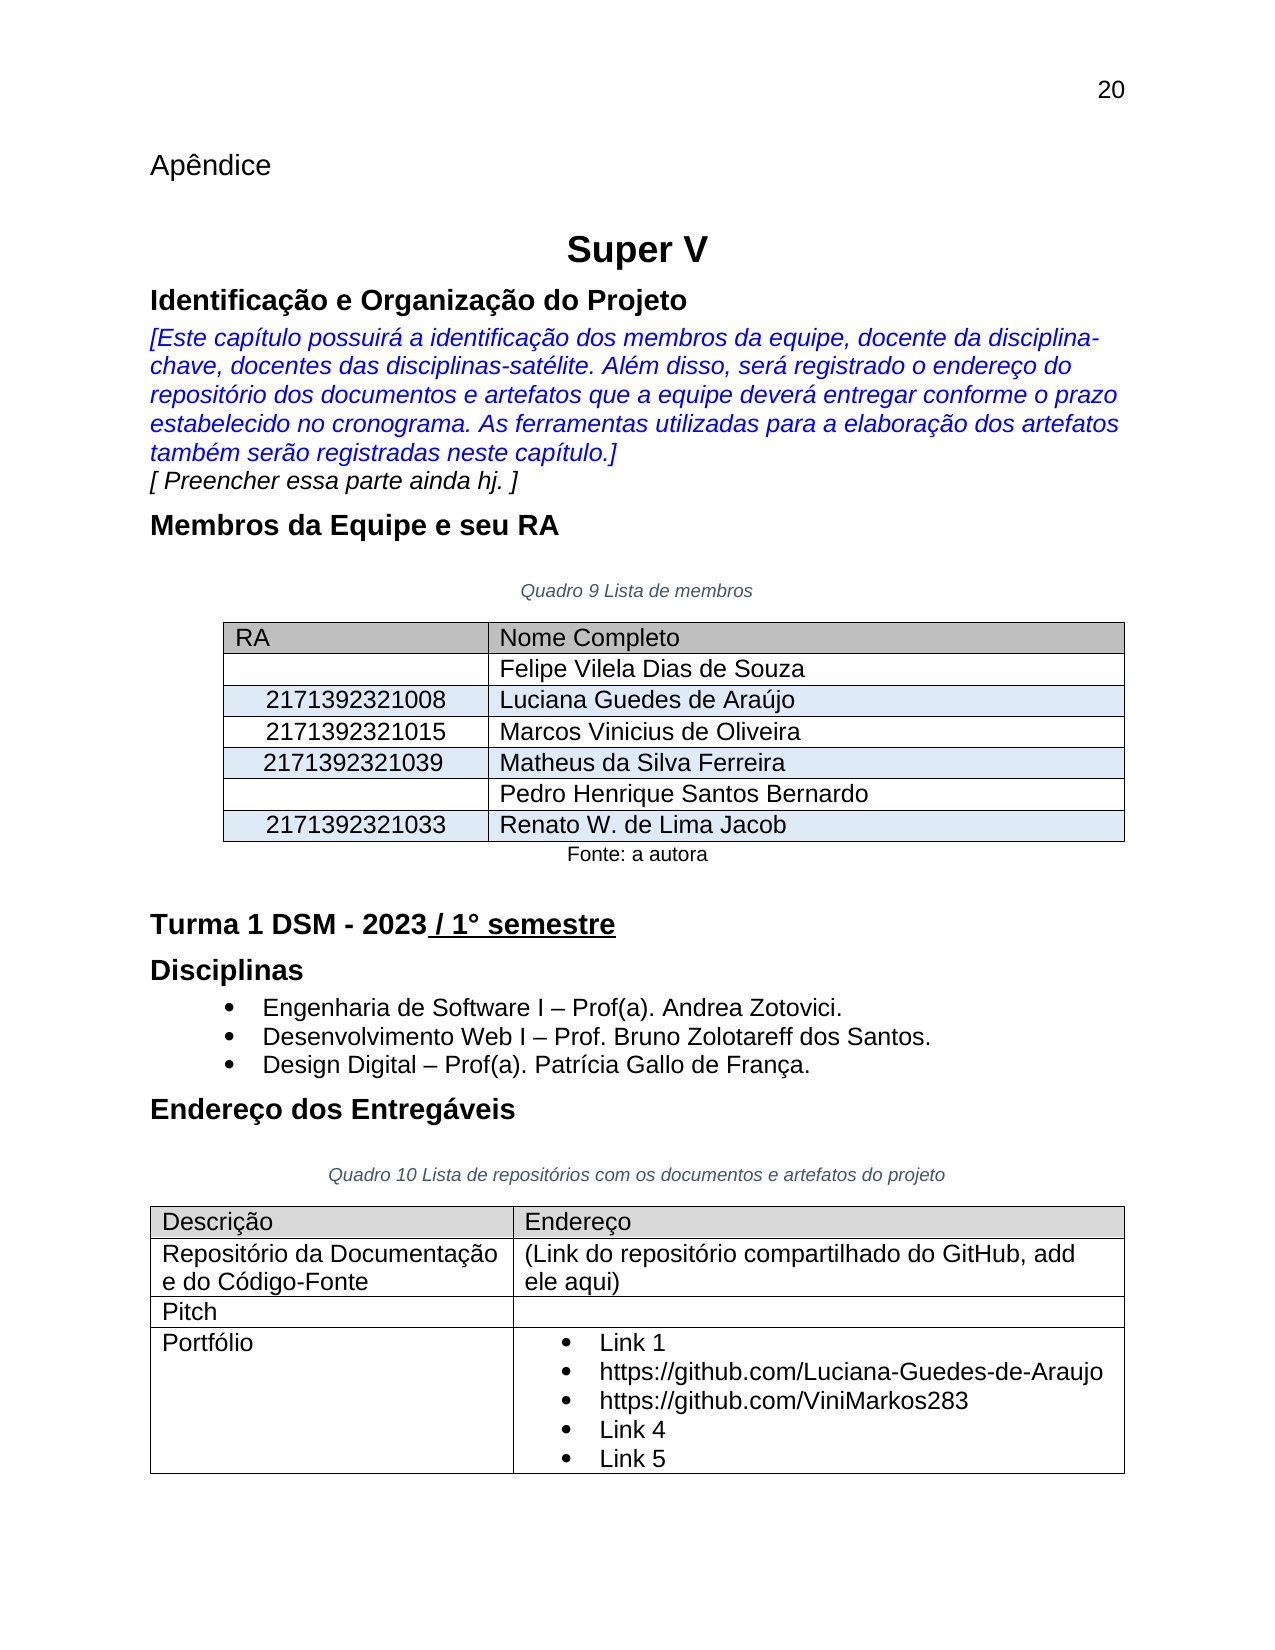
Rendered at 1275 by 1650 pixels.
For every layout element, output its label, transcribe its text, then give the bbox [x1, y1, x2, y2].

subtitle Identificação e Organização do Projeto [150, 283, 1125, 316]
text [Este capítulo possuirá a identificação dos membros da equipe, docente da disciplina-chave, docentes das disciplinas-satélite. Além disso, será registrado o endereço do repositório dos documentos e artefatos que a equipe deverá entregar conforme o prazo estabelecido no cronograma. As ferramentas utilizadas para a elaboração dos artefatos também serão registradas neste capítulo.] [150, 323, 1125, 466]
subtitle Turma 1 DSM - 2023 / 1° semestre [150, 907, 1125, 941]
table_cell 2171392321033 [224, 811, 488, 841]
table_cell Luciana Guedes de Araújo [489, 686, 1124, 716]
table_cell [514, 1297, 1124, 1327]
table_cell Felipe Vilela Dias de Souza [489, 654, 1124, 684]
table_cell Marcos Vinicius de Oliveira [489, 717, 1124, 747]
list Engenharia de Software I – Prof(a). Andrea Zotovici. [225, 993, 1125, 1022]
subtitle Endereço dos Entregáveis [150, 1092, 1125, 1125]
list Design Digital – Prof(a). Patrícia Gallo de França. [225, 1051, 1125, 1079]
table_cell Pitch [151, 1297, 513, 1327]
table_header Nome Completo [489, 623, 1124, 653]
table_cell 2171392321015 [224, 717, 488, 747]
table_cell (Link do repositório compartilhado do GitHub, add ele aqui) [514, 1239, 1124, 1296]
text Apêndice [150, 148, 1125, 181]
table_cell Repositório da Documentação e do Código-Fonte [151, 1239, 513, 1296]
subtitle Super V [150, 227, 1125, 270]
table_header Descrição [151, 1207, 513, 1237]
table_cell Matheus da Silva Ferreira [489, 748, 1124, 778]
table_cell Renato W. de Lima Jacob [489, 811, 1124, 841]
subtitle Membros da Equipe e seu RA [150, 508, 1125, 541]
list Desenvolvimento Web I – Prof. Bruno Zolotareff dos Santos. [225, 1022, 1125, 1051]
text [ Preencher essa parte ainda hj. ] [150, 466, 1125, 495]
table_cell 2171392321039 [224, 748, 488, 778]
table_cell 2171392321008 [224, 686, 488, 716]
table_cell Pedro Henrique Santos Bernardo [489, 779, 1124, 809]
table_header Endereço [514, 1207, 1124, 1237]
subtitle Disciplinas [150, 953, 1125, 987]
text Quadro 10 Lista de repositórios com os documentos e artefatos do projeto [150, 1160, 1125, 1185]
table_cell [224, 779, 488, 809]
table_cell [514, 1328, 1124, 1473]
table_cell Portfólio [151, 1328, 513, 1473]
table_header RA [224, 623, 488, 653]
text Fonte: a autora [150, 842, 1125, 866]
table_cell [224, 654, 488, 684]
text Quadro 9 Lista de membros [150, 576, 1125, 601]
